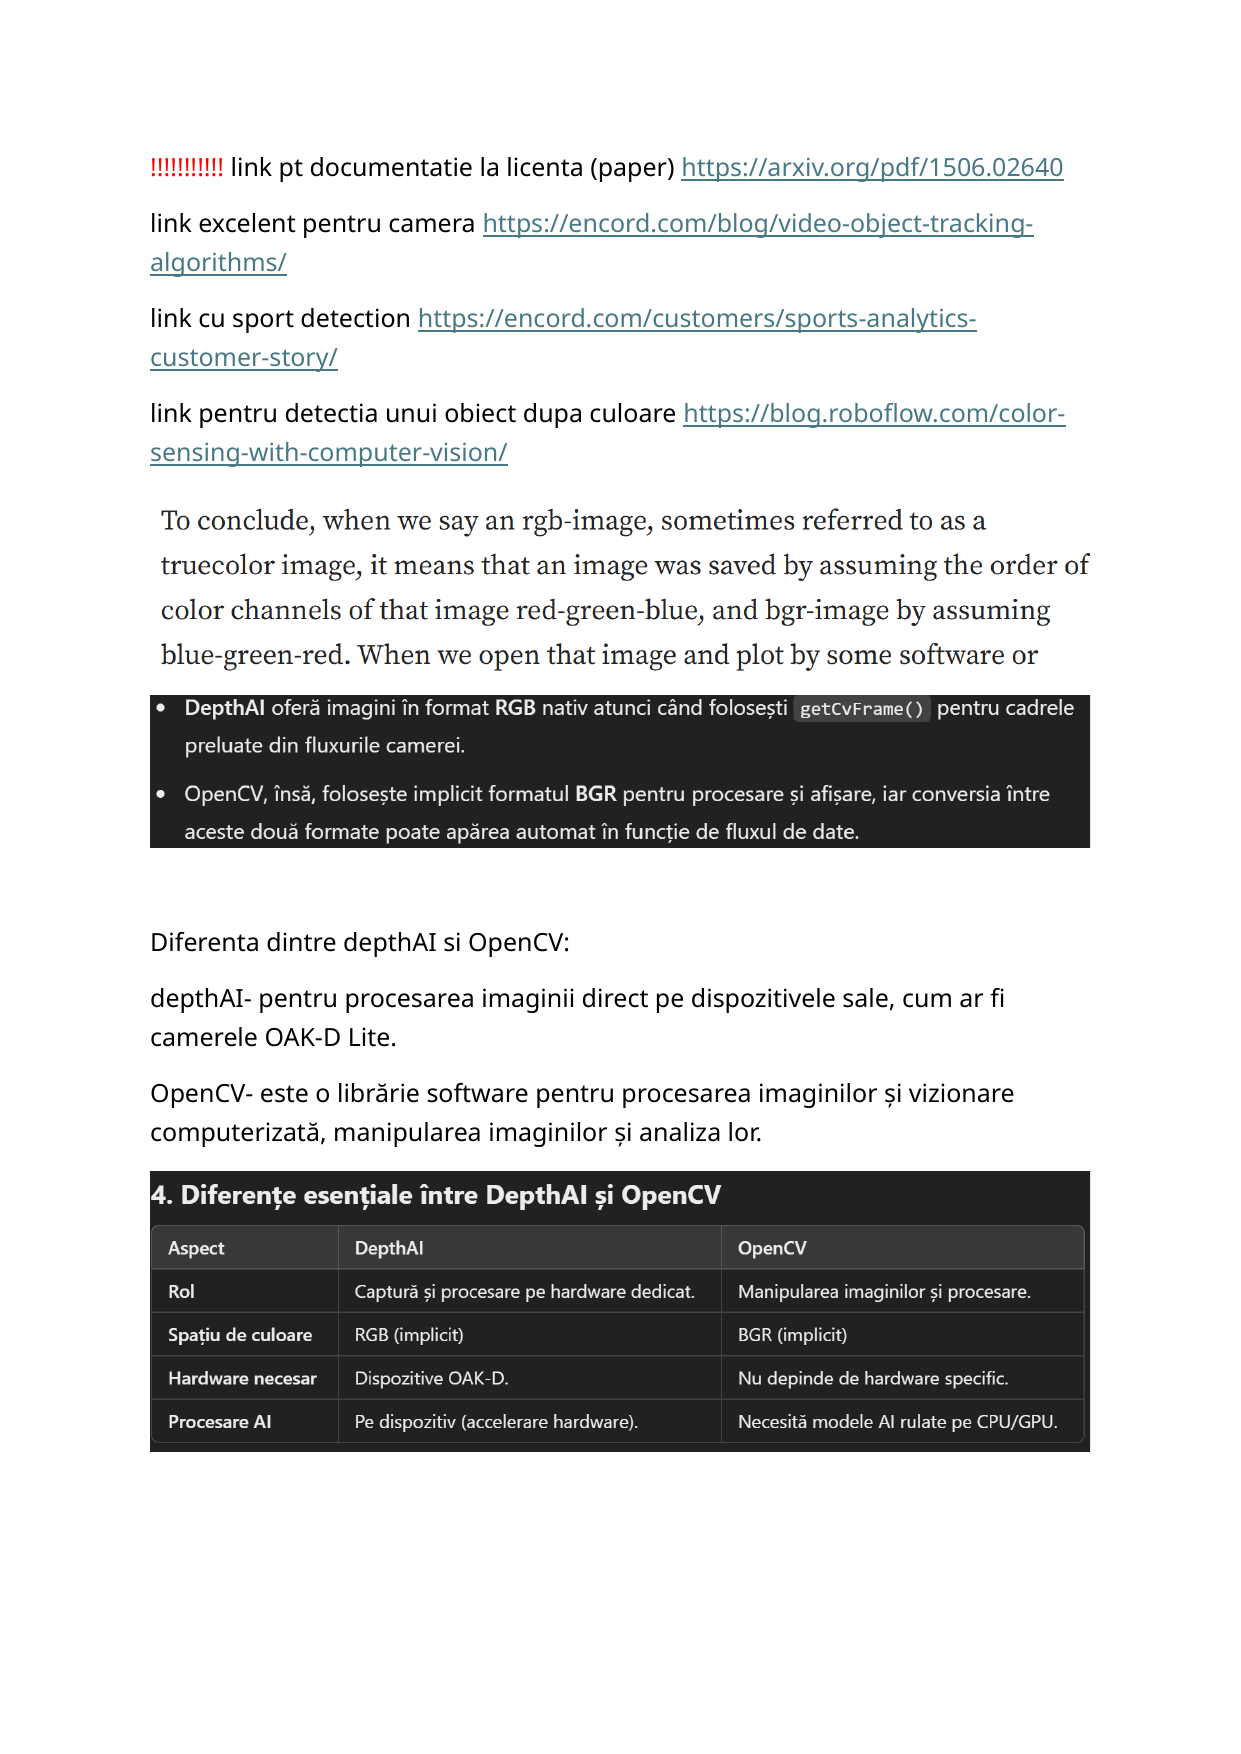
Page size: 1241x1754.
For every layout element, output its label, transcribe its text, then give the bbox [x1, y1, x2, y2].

picture [150, 490, 1091, 674]
picture [150, 695, 1091, 848]
text link pentru detectia unui obiect dupa culoare https://blog.roboflow.com/color-sensing-with-computer-vision/ [150, 396, 1090, 469]
text depthAI- pentru procesarea imaginii direct pe dispozitivele sale, cum ar fi camerele OAK-D Lite. [150, 981, 1090, 1054]
text !!!!!!!!!!! link pt documentatie la licenta (paper) https://arxiv.org/pdf/1506.02640 [150, 150, 1090, 184]
text link excelent pentru camera https://encord.com/blog/video-object-tracking-algorithms/ [150, 206, 1090, 279]
picture [150, 1171, 1091, 1452]
text Diferenta dintre depthAI si OpenCV: [150, 925, 1090, 959]
text link cu sport detection https://encord.com/customers/sports-analytics-customer-story/ [150, 301, 1090, 374]
text OpenCV- este o librărie software pentru procesarea imaginilor și vizionare computerizată, manipularea imaginilor și analiza lor. [150, 1076, 1090, 1149]
